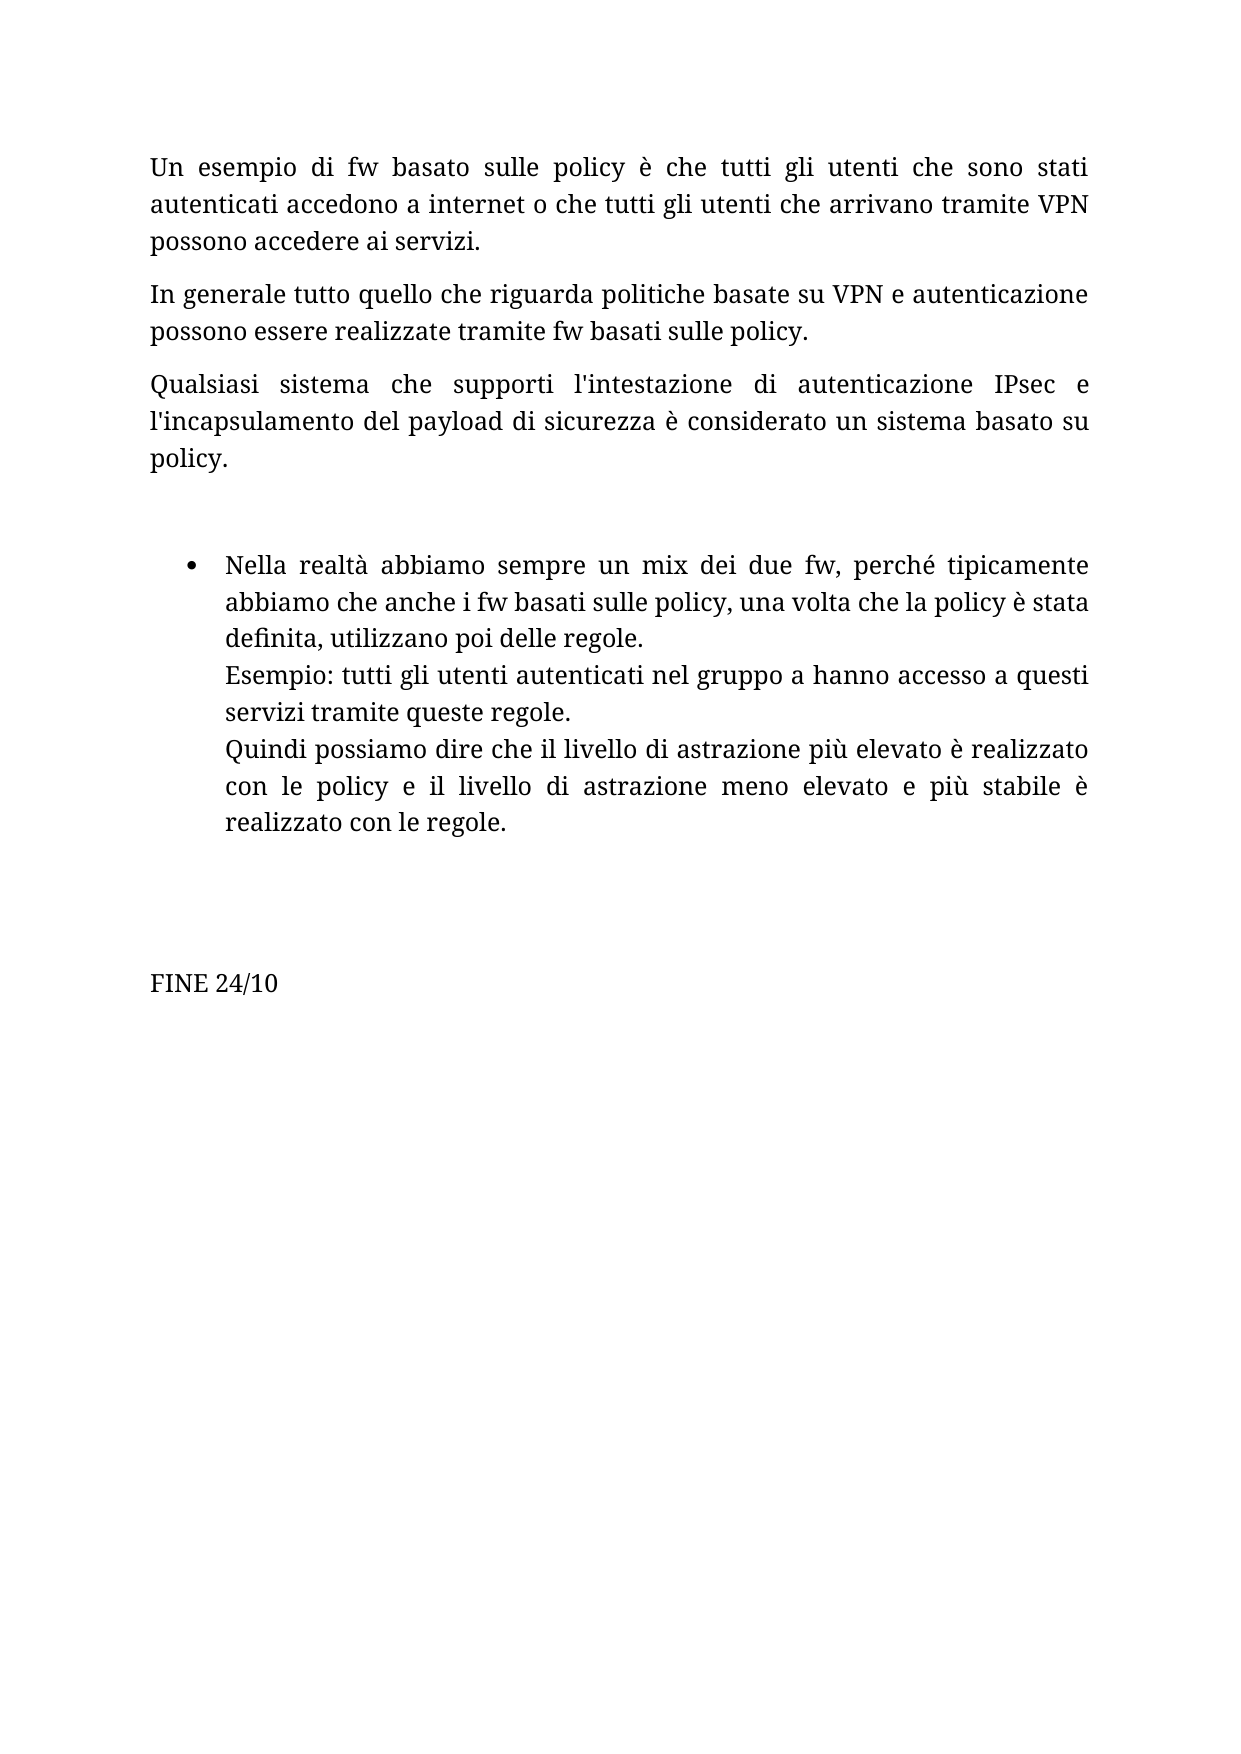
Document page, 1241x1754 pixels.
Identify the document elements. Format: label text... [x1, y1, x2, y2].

text FINE 24/10 [150, 965, 1090, 999]
text Qualsiasi sistema che supporti l'intestazione di autenticazione IPsec e l'incapsulamento del payload di sicurezza è considerato un sistema basato su policy. [150, 367, 1090, 475]
text Un esempio di fw basato sulle policy è che tutti gli utenti che sono stati autenticati accedono a internet o che tutti gli utenti che arrivano tramite VPN possono accedere ai servizi. [150, 150, 1090, 258]
list Esempio: tutti gli utenti autenticati nel gruppo a hanno accesso a questi servizi tramite queste regole. [225, 658, 1090, 729]
list Nella realtà abbiamo sempre un mix dei due fw, perché tipicamente abbiamo che anche i fw basati sulle policy, una volta che la policy è stata definita, utilizzano poi delle regole. [187, 548, 1090, 655]
text In generale tutto quello che riguarda politiche basate su VPN e autenticazione possono essere realizzate tramite fw basati sulle policy. [150, 277, 1090, 348]
list Quindi possiamo dire che il livello di astrazione più elevato è realizzato con le policy e il livello di astrazione meno elevato e più stabile è realizzato con le regole. [225, 731, 1090, 839]
